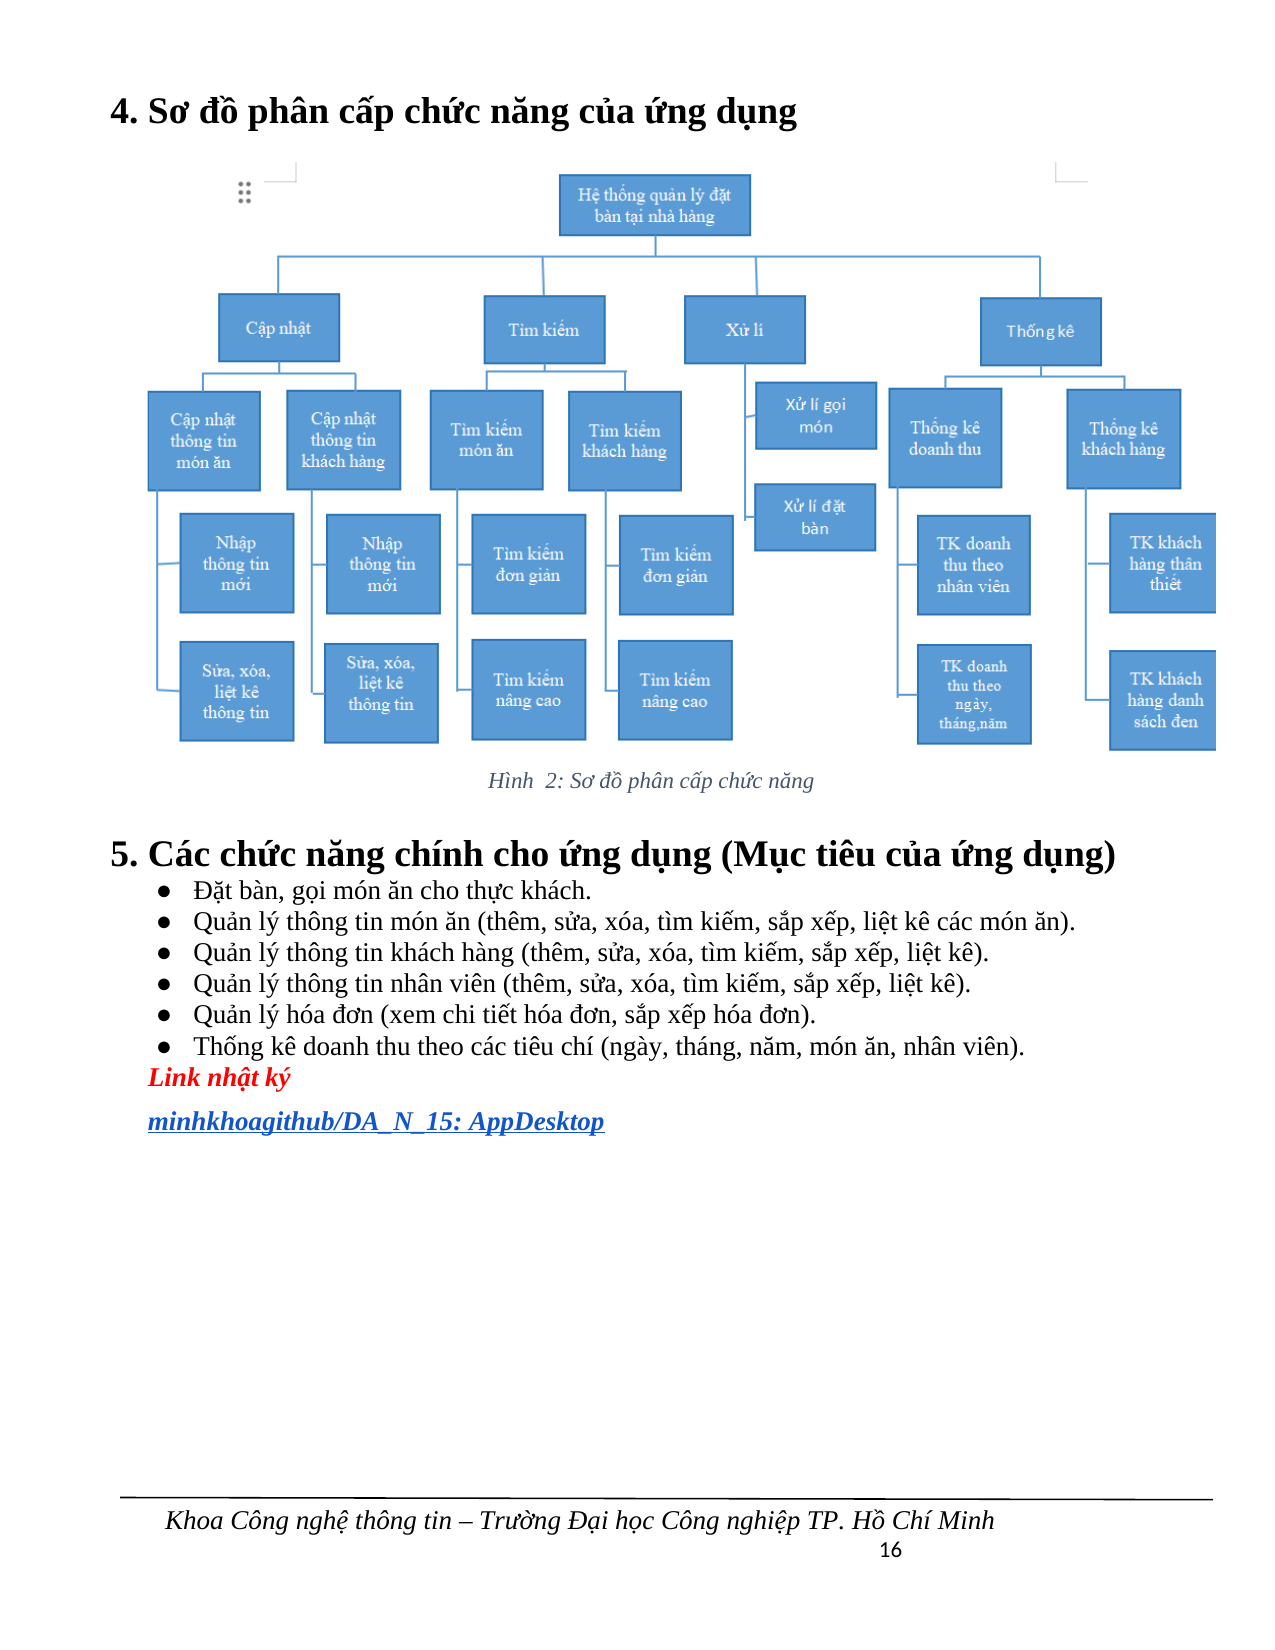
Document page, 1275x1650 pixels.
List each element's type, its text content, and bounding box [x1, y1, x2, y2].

subtitle Sơ đồ phân cấp chức năng của ứng dụng [110, 89, 1186, 132]
text Link nhật ký [148, 1061, 1186, 1092]
list Quản lý hóa đơn (xem chi tiết hóa đơn, sắp xếp hóa đơn). [156, 999, 1186, 1030]
list Quản lý thông tin nhân viên (thêm, sửa, xóa, tìm kiếm, sắp xếp, liệt kê). [156, 967, 1186, 999]
subtitle Các chức năng chính cho ứng dụng (Mục tiêu của ứng dụng) [110, 831, 1186, 874]
picture [147, 162, 1216, 767]
text Hình 2: Sơ đồ phân cấp chức năng [118, 767, 1186, 793]
list Thống kê doanh thu theo các tiêu chí (ngày, tháng, năm, món ăn, nhân viên). [156, 1030, 1186, 1061]
list Đặt bàn, gọi món ăn cho thực khách. [156, 874, 1186, 905]
list Quản lý thông tin món ăn (thêm, sửa, xóa, tìm kiếm, sắp xếp, liệt kê các món ăn). [156, 905, 1186, 936]
list Quản lý thông tin khách hàng (thêm, sửa, xóa, tìm kiếm, sắp xếp, liệt kê). [156, 936, 1186, 967]
text minhkhoagithub/DA_N_15: AppDesktop [148, 1104, 1186, 1136]
